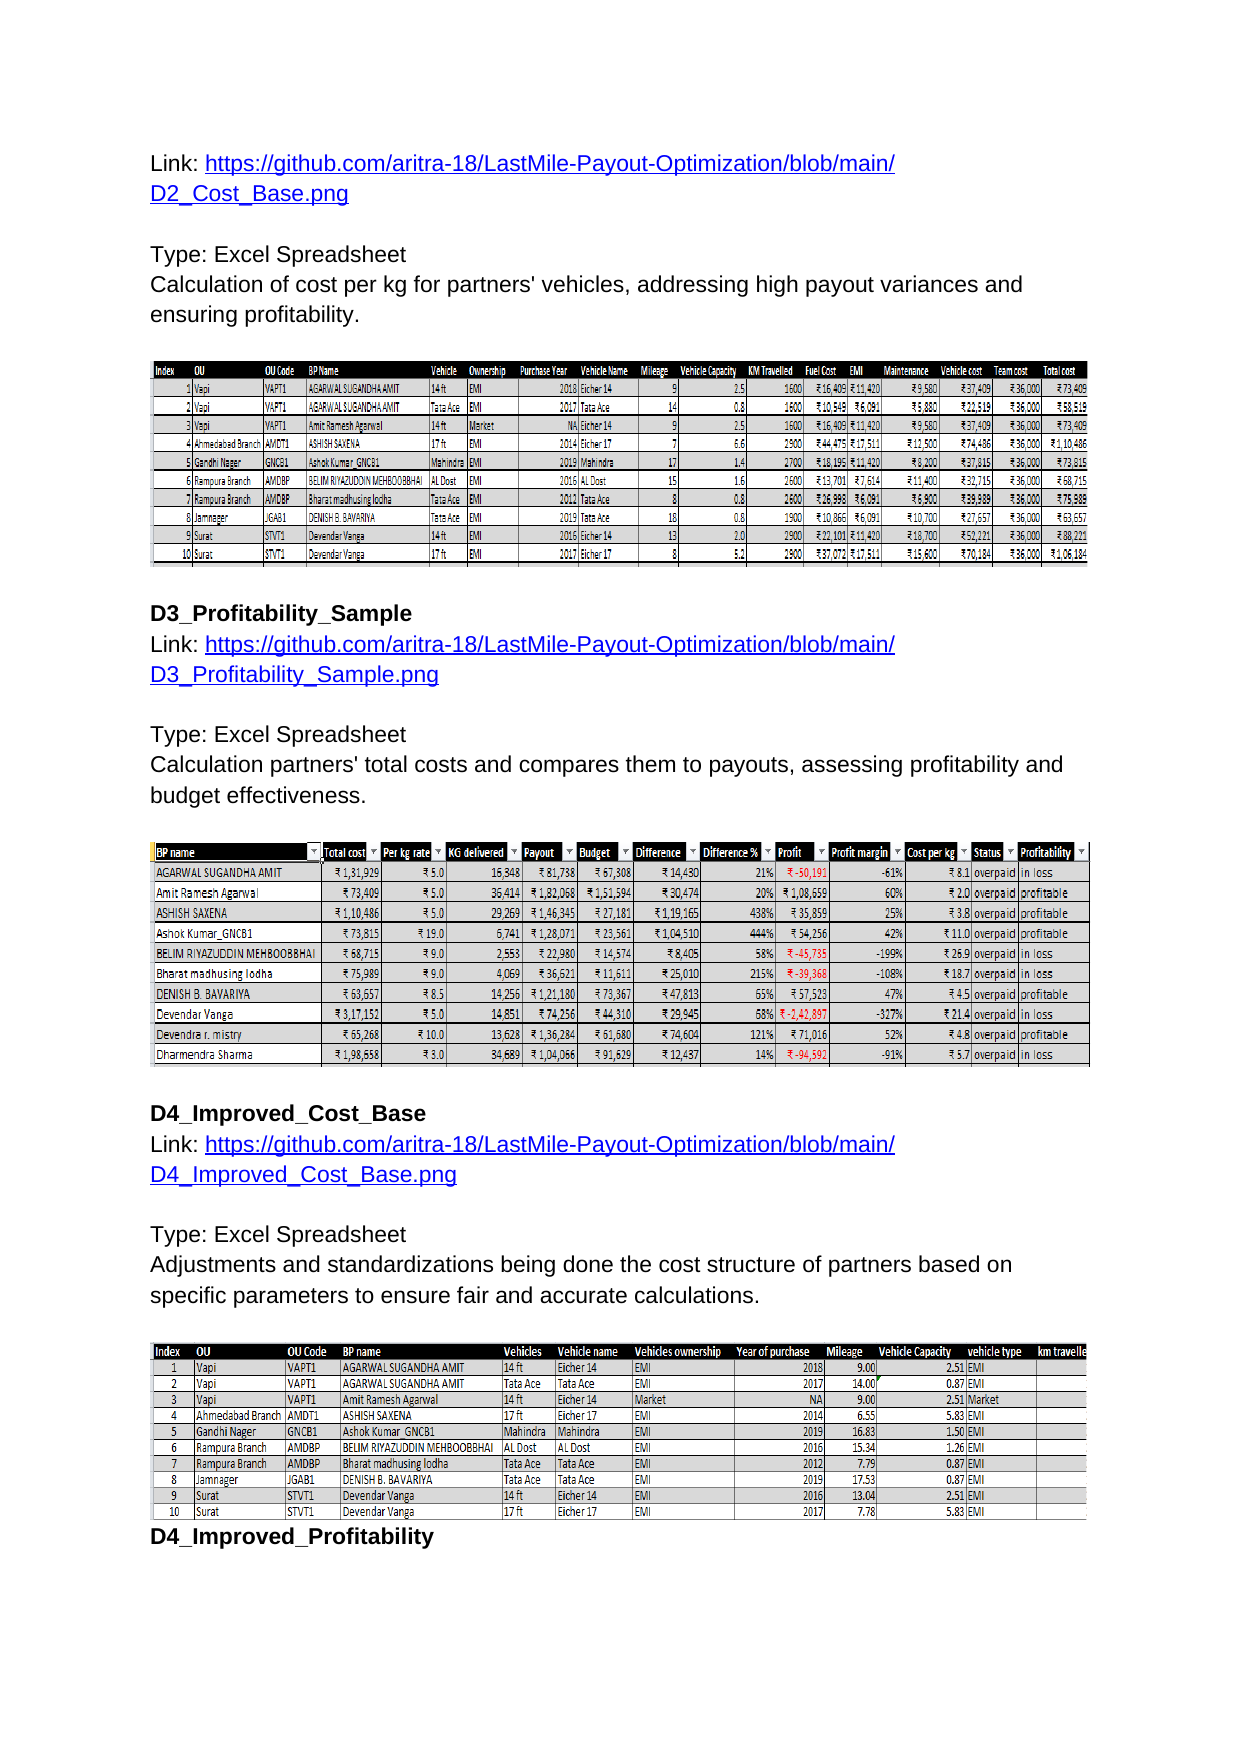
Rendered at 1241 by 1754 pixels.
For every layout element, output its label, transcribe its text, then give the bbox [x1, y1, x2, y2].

text Type: Excel Spreadsheet [150, 241, 1090, 267]
text Calculation of cost per kg for partners' vehicles, addressing high payout variances and ensuring profitability. [150, 271, 1090, 327]
text Calculation partners' total costs and compares them to payouts, assessing profitability and budget effectiveness. [150, 751, 1090, 808]
text Type: Excel Spreadsheet [150, 1221, 1090, 1248]
text D4_Improved_Profitability [150, 1523, 1090, 1550]
text Type: Excel Spreadsheet [150, 721, 1090, 747]
text D4_Improved_Cost_Base [150, 1100, 1090, 1127]
picture [150, 361, 1088, 567]
text Link: https://github.com/aritra-18/LastMile-Payout-Optimization/blob/main/D2_Cost_Base.png [150, 150, 1090, 207]
picture [150, 842, 1091, 1067]
text D3_Profitability_Sample [150, 600, 1090, 627]
picture [150, 1342, 1087, 1520]
text Link: https://github.com/aritra-18/LastMile-Payout-Optimization/blob/main/D3_Profitability_Sample.png [150, 631, 1090, 687]
text Adjustments and standardizations being done the cost structure of partners based on specific parameters to ensure fair and accurate calculations. [150, 1251, 1090, 1308]
text Link: https://github.com/aritra-18/LastMile-Payout-Optimization/blob/main/D4_Improved_Cost_Base.png [150, 1131, 1090, 1187]
